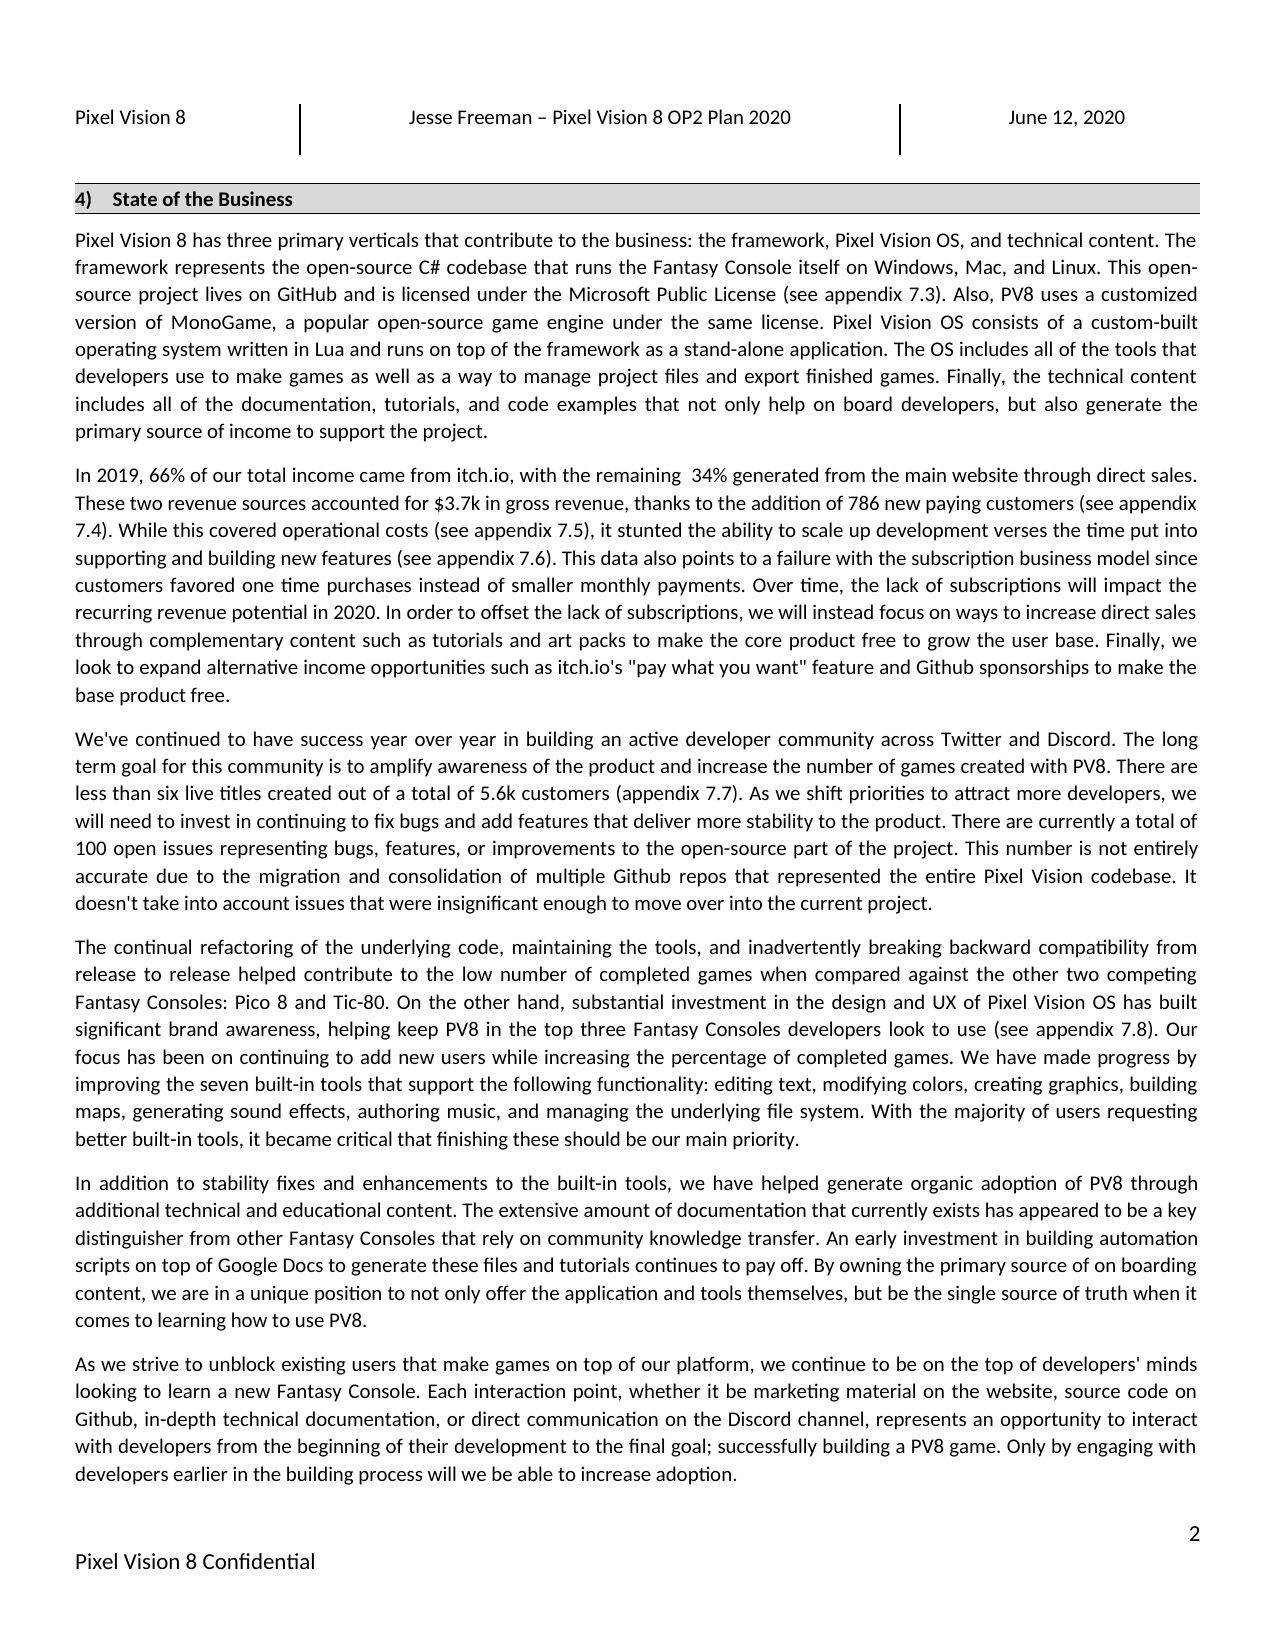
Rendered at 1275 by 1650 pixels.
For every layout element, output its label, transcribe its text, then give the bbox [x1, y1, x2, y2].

text Pixel Vision 8 has three primary verticals that contribute to the business: the framework, Pixel Vision OS, and technical content. The framework represents the open-source C# codebase that runs the Fantasy Console itself on Windows, Mac, and Linux. This open-source project lives on GitHub and is licensed under the Microsoft Public License (see appendix 7.3). Also, PV8 uses a customized version of MonoGame, a popular open-source game engine under the same license. Pixel Vision OS consists of a custom-built operating system written in Lua and runs on top of the framework as a stand-alone application. The OS includes all of the tools that developers use to make games as well as a way to manage project files and export finished games. Finally, the technical content includes all of the documentation, tutorials, and code examples that not only help on board developers, but also generate the primary source of income to support the project. [75, 227, 1200, 444]
text In addition to stability fixes and enhancements to the built-in tools, we have helped generate organic adoption of PV8 through additional technical and educational content. The extensive amount of documentation that currently exists has appeared to be a key distinguisher from other Fantasy Consoles that rely on community knowledge transfer. An early investment in building automation scripts on top of Google Docs to generate these files and tutorials continues to pay off. By owning the primary source of on boarding content, we are in a unique position to not only offer the application and tools themselves, but be the single source of truth when it comes to learning how to use PV8. [75, 1170, 1200, 1332]
text We've continued to have success year over year in building an active developer community across Twitter and Discord. The long term goal for this community is to amplify awareness of the product and increase the number of games created with PV8. There are less than six live titles created out of a total of 5.6k customers (appendix 7.7). As we shift priorities to attract more developers, we will need to invest in continuing to fix bugs and add features that deliver more stability to the product. There are currently a total of 100 open issues representing bugs, features, or improvements to the open-source part of the project. This number is not entirely accurate due to the migration and consolidation of multiple Github repos that represented the entire Pixel Vision codebase. It doesn't take into account issues that were insignificant enough to move over into the current project. [75, 726, 1200, 916]
text As we strive to unblock existing users that make games on top of our platform, we continue to be on the top of developers' minds looking to learn a new Fantasy Console. Each interaction point, whether it be marketing material on the website, source code on Github, in-depth technical documentation, or direct communication on the Discord channel, represents an opportunity to interact with developers from the beginning of their development to the final goal; successfully building a PV8 game. Only by engaging with developers earlier in the building process will we be able to increase adoption. [75, 1351, 1200, 1486]
text In 2019, 66% of our total income came from itch.io, with the remaining 34% generated from the main website through direct sales. These two revenue sources accounted for $3.7k in gross revenue, thanks to the addition of 786 new paying customers (see appendix 7.4). While this covered operational costs (see appendix 7.5), it stunted the ability to scale up development verses the time put into supporting and building new features (see appendix 7.6). This data also points to a failure with the subscription business model since customers favored one time purchases instead of smaller monthly payments. Over time, the lack of subscriptions will impact the recurring revenue potential in 2020. In order to offset the lack of subscriptions, we will instead focus on ways to increase direct sales through complementary content such as tutorials and art packs to make the core product free to grow the user base. Finally, we look to expand alternative income opportunities such as itch.io's "pay what you want" feature and Github sponsorships to make the base product free. [75, 463, 1200, 707]
text The continual refactoring of the underlying code, maintaining the tools, and inadvertently breaking backward compatibility from release to release helped contribute to the low number of completed games when compared against the other two competing Fantasy Consoles: Pico 8 and Tic-80. On the other hand, substantial investment in the design and UX of Pixel Vision OS has built significant brand awareness, helping keep PV8 in the top three Fantasy Consoles developers look to use (see appendix 7.8). Our focus has been on continuing to add new users while increasing the percentage of completed games. We have made progress by improving the seven built-in tools that support the following functionality: editing text, modifying colors, creating graphics, building maps, generating sound effects, authoring music, and managing the underlying file system. With the majority of users requesting better built-in tools, it became critical that finishing these should be our main priority. [75, 934, 1200, 1151]
subtitle State of the Business [75, 184, 1200, 213]
